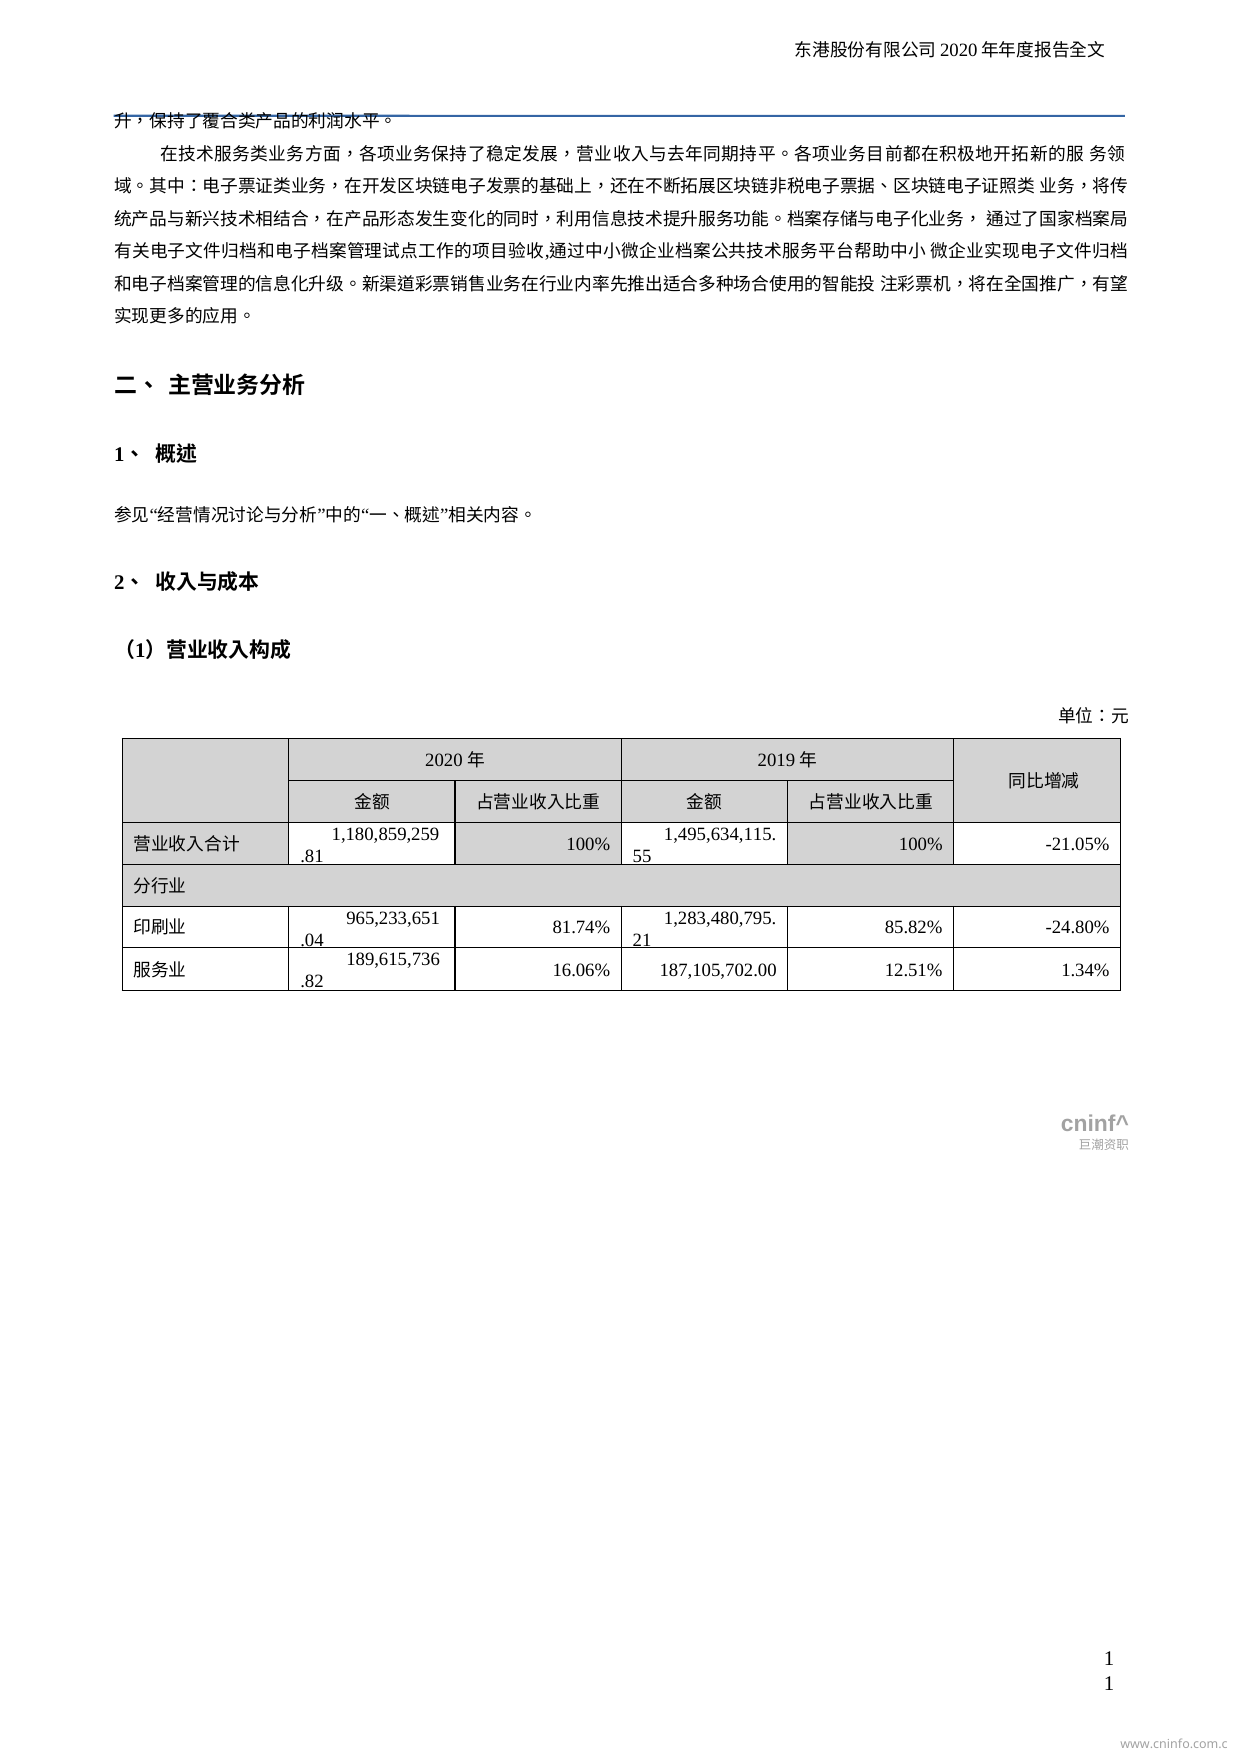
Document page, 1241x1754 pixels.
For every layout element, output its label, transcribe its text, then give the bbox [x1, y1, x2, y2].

table_cell 81.74% [456, 907, 621, 947]
text 巨潮资职 [114, 1136, 1129, 1153]
table_cell 营业收入合计 [123, 823, 288, 864]
text 1、 概述 [114, 439, 1129, 468]
table_cell 100% [788, 823, 953, 864]
table_cell 965,233,651.04 [289, 907, 454, 947]
text 二、 主营业务分析 [114, 369, 1129, 400]
text 单位：元 [114, 703, 1129, 727]
table_cell 189,615,736.82 [289, 948, 454, 990]
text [114, 101, 1129, 134]
table_cell 12.51% [788, 948, 953, 990]
text 2、 收入与成本 [114, 567, 1129, 596]
table_header 同比增减 [954, 739, 1120, 822]
table_cell -24.80% [954, 907, 1120, 947]
text （1）营业收入构成 [114, 635, 1129, 664]
table_cell 服务业 [123, 948, 288, 990]
table_header [123, 739, 288, 822]
table_cell 金额 [622, 781, 787, 822]
table_cell -21.05% [954, 823, 1120, 864]
table_cell 1,283,480,795.21 [622, 907, 787, 947]
table_cell 占营业收入比重 [788, 781, 953, 822]
table_cell 印刷业 [123, 907, 288, 947]
text 参见“经营情况讨论与分析”中的“一、概述”相关内容。 [114, 495, 1129, 528]
table_header 2019 年 [622, 739, 953, 780]
table_header 2020 年 [289, 739, 621, 780]
table_cell 1,180,859,259.81 [289, 823, 454, 864]
table_cell 85.82% [788, 907, 953, 947]
table_cell 1,495,634,115.55 [622, 823, 787, 864]
table_cell 16.06% [456, 948, 621, 990]
text 在技术服务类业务方面，各项业务保持了稳定发展，营业收入与去年同期持平。各项业务目前都在积极地开拓新的服 务领域。其中：电子票证类业务，在开发区块链电子发票的基础上，还在不断拓展区块链非税电子票据、区块链电子证照类 业务，将传统产品与新兴技术相结合，在产品形态发生变化的同时，利用信息技术提升服务功能。档案存储与电子化业务， 通过了国家档案局有关电子文件归档和电子档案管理试点工作的项目验收,通过中小微企业档案公共技术服务平台帮助中小 微企业实现电子文件归档和电子档案管理的信息化升级。新渠道彩票销售业务在行业内率先推出适合多种场合使用的智能投 注彩票机，将在全国推广，有望实现更多的应用。 [114, 134, 1129, 329]
table_cell 金额 [289, 781, 454, 822]
text cninf^ [114, 1110, 1129, 1136]
table_cell 100% [456, 823, 621, 864]
table_cell 占营业收入比重 [456, 781, 621, 822]
table_cell 187,105,702.00 [622, 948, 787, 990]
table_cell 1.34% [954, 948, 1120, 990]
table_cell 分行业 [123, 865, 1120, 906]
